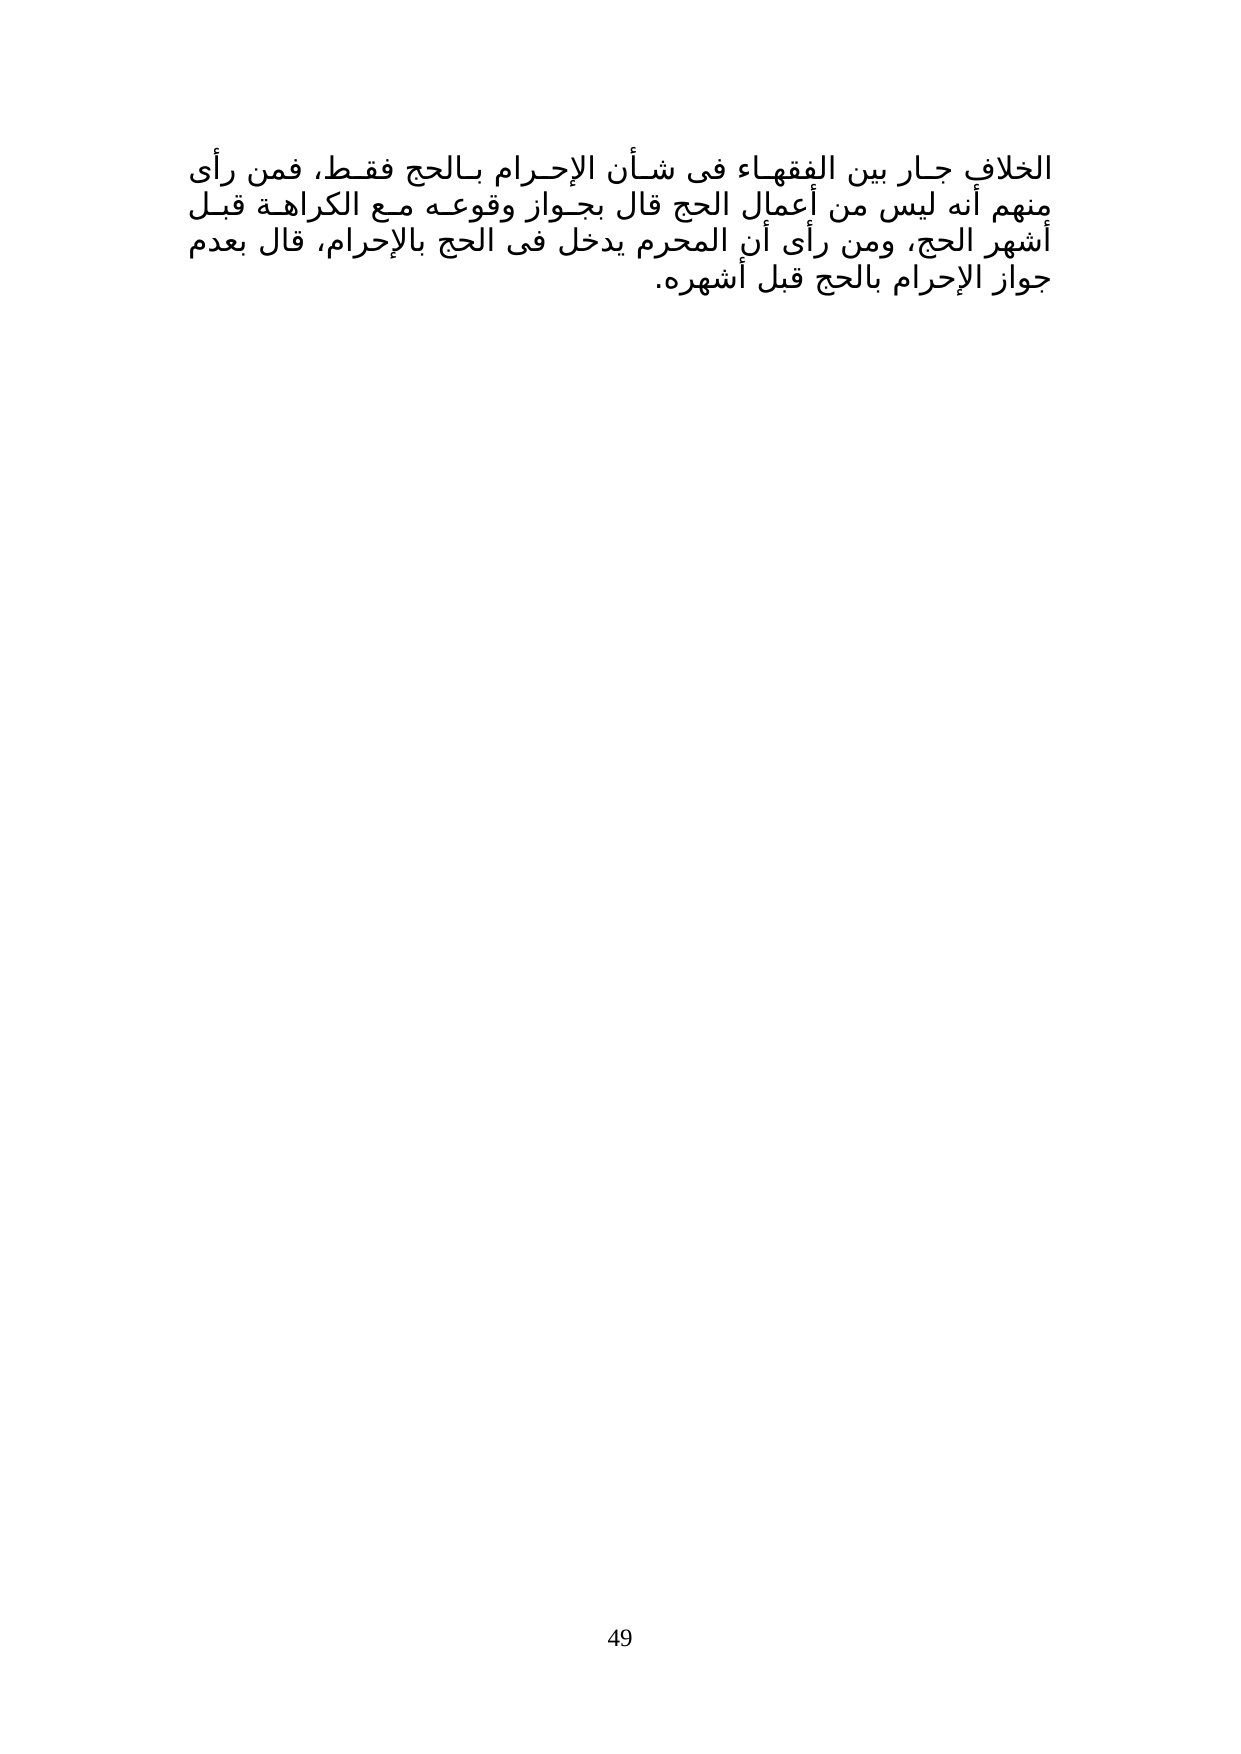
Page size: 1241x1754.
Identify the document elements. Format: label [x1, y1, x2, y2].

text [187, 150, 1053, 295]
